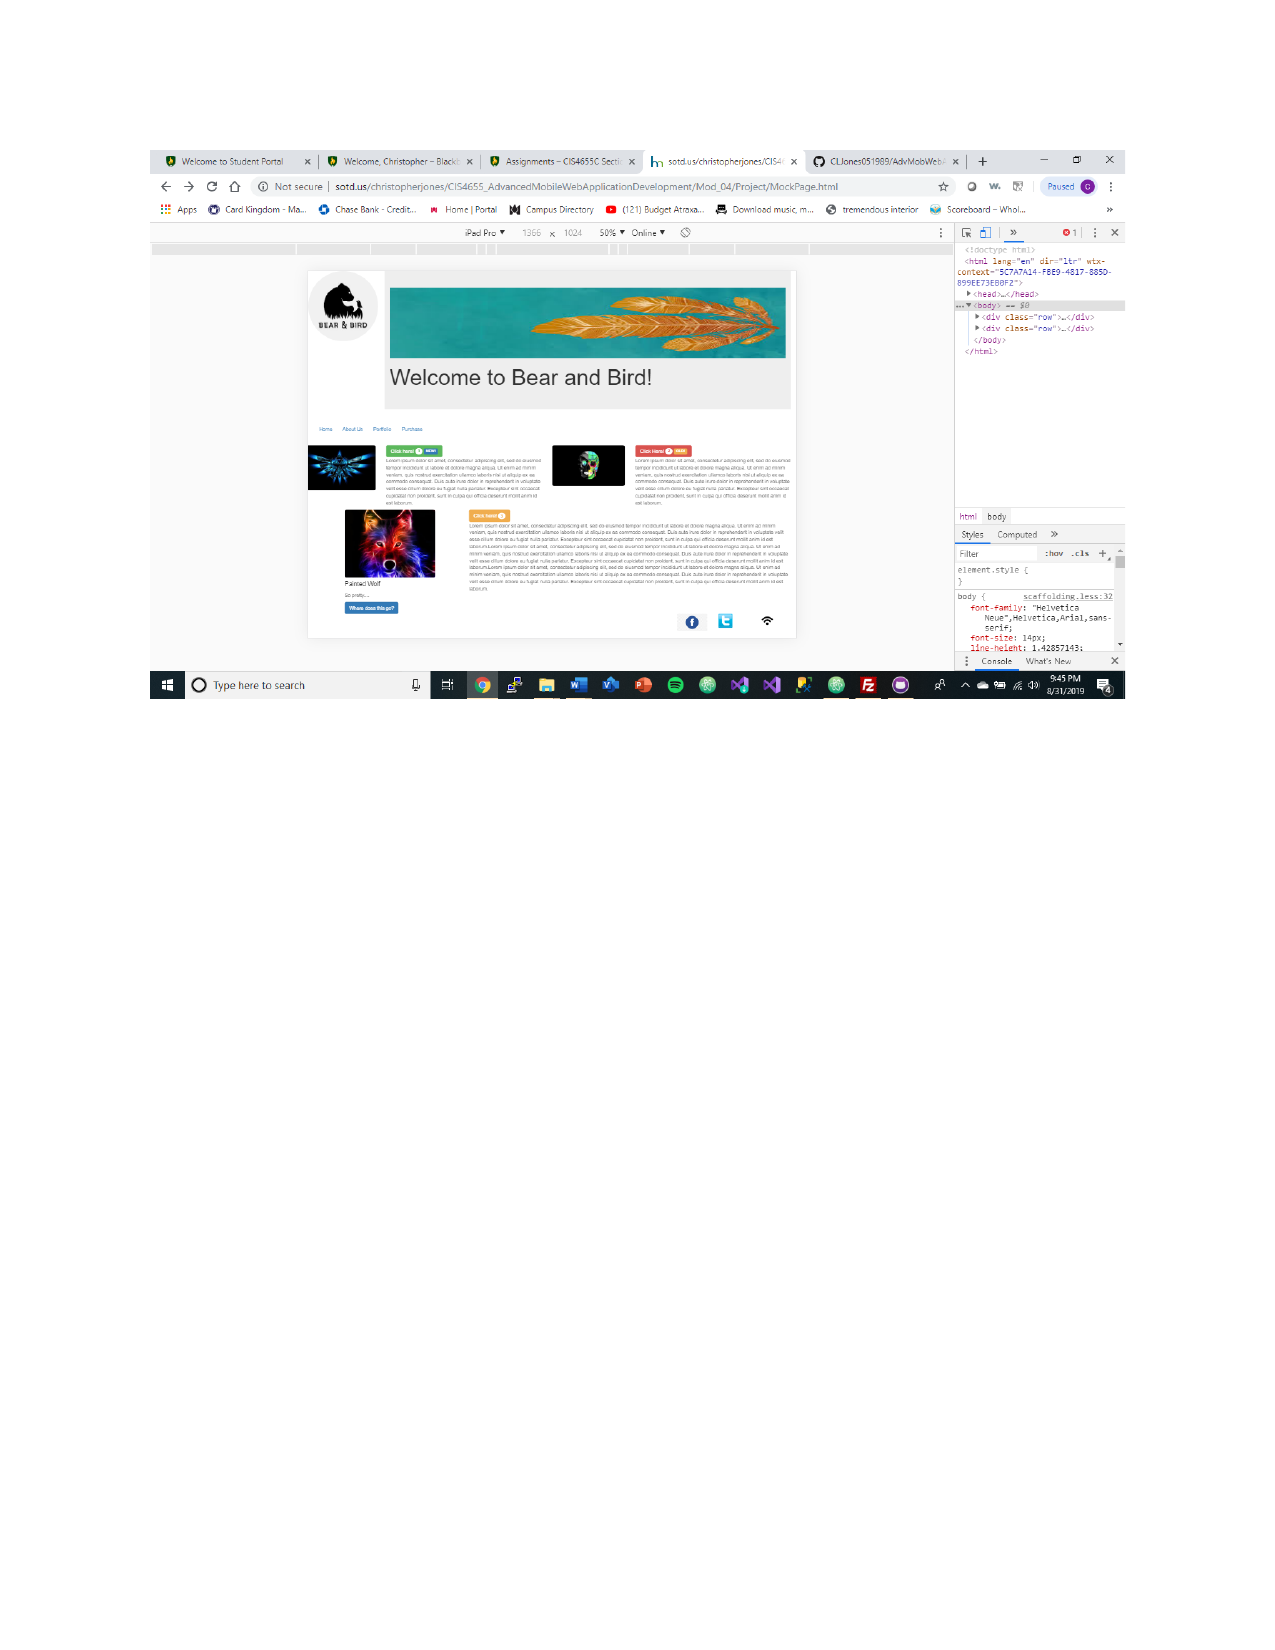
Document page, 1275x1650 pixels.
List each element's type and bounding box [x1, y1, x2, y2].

picture [150, 150, 1125, 699]
